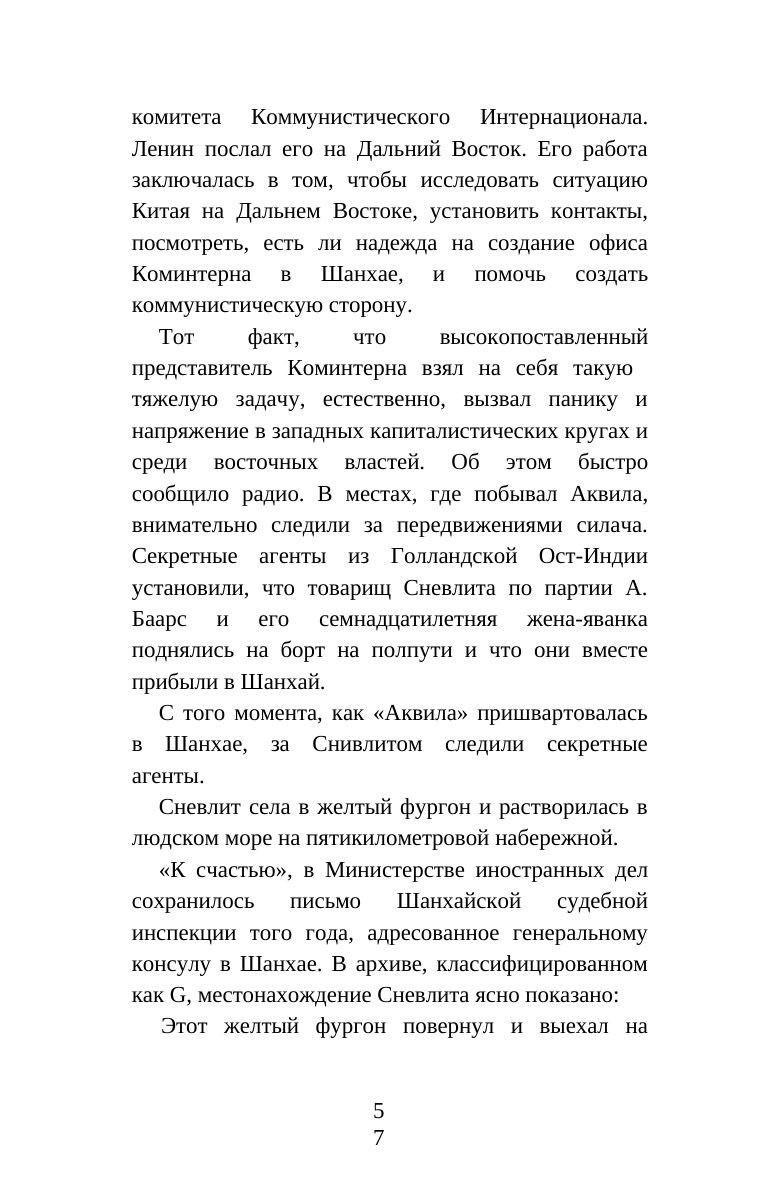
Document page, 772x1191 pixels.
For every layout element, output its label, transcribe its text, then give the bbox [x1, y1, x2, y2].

text С того момента, как «Аквила» пришвартовалась в Шанхае, за Снивлитом следили секретные агенты. [132, 699, 649, 788]
text Сневлит села в желтый фургон и растворилась в людском море на пятикилометровой набережной. [132, 793, 649, 851]
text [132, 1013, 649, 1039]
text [132, 103, 649, 318]
text «К счастью», в Министерстве иностранных дел сохранилось письмо Шанхайской судебной инспекции того года, адресованное генеральному консулу в Шанхае. В архиве, классифицированном как G, местонахождение Сневлита ясно показано: [132, 856, 649, 1008]
text Тот факт, что высокопоставленный представитель Коминтерна взял на себя такую ​​тяжелую задачу, естественно, вызвал панику и напряжение в западных капиталистических кругах и среди восточных властей. Об этом быстро сообщило радио. В местах, где побывал Аквила, внимательно следили за передвижениями силача. Секретные агенты из Голландской Ост-Индии установили, что товарищ Сневлита по партии А. Баарс и его семнадцатилетняя жена-яванка поднялись на борт на полпути и что они вместе прибыли в Шанхай. [132, 323, 649, 694]
